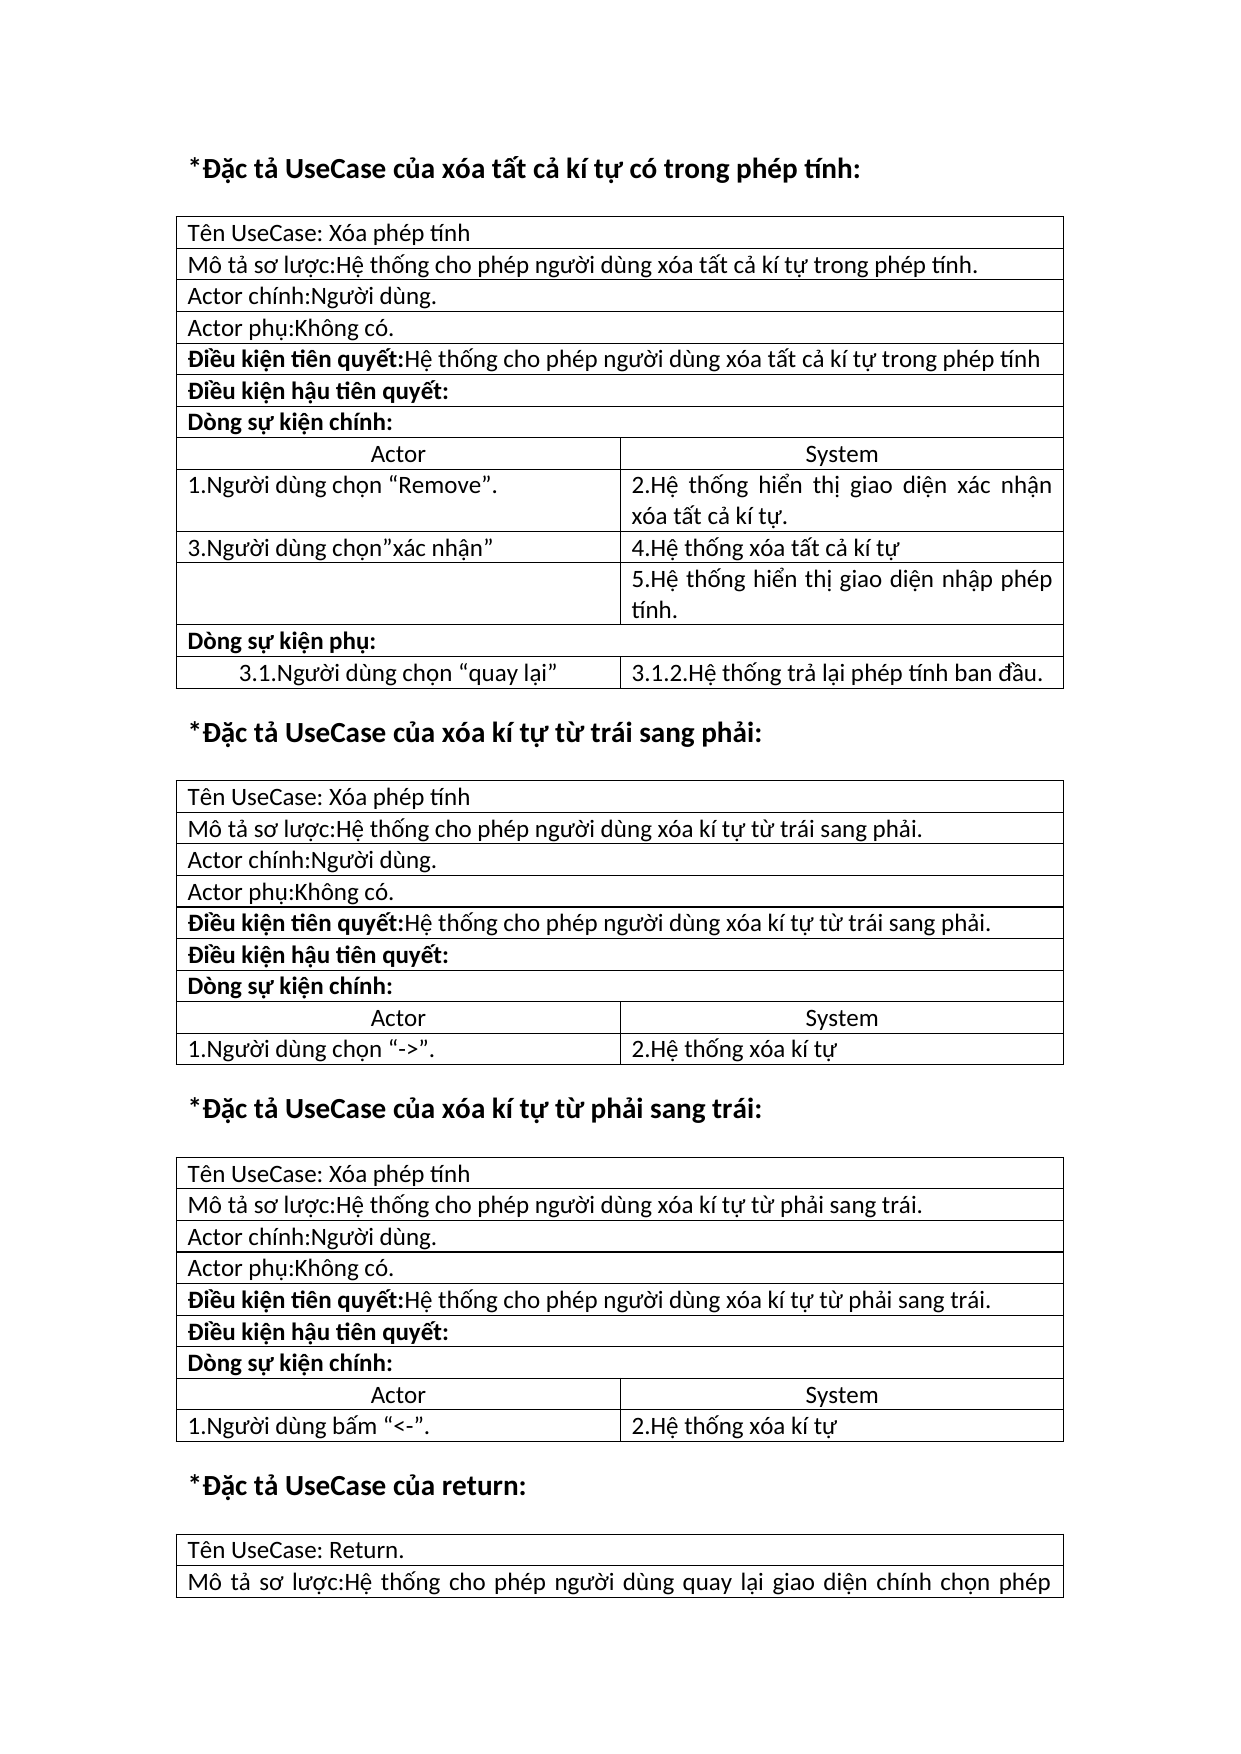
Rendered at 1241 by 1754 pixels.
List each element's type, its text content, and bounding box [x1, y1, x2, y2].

table_cell Actor chính:Người dùng. [177, 280, 1063, 311]
text *Đặc tả UseCase của xóa kí tự từ phải sang trái: [187, 1091, 1053, 1126]
table_cell Actor [177, 1002, 620, 1033]
table_cell 4.Hệ thống xóa tất cả kí tự [621, 532, 1063, 562]
table_cell System [621, 1379, 1063, 1409]
table_cell Actor phụ:Không có. [177, 312, 1063, 342]
table_cell 3.1.2.Hệ thống trả lại phép tính ban đầu. [621, 657, 1063, 687]
table_cell 3.1.Người dùng chọn “quay lại” [177, 657, 620, 687]
table_header Tên UseCase: Return. [177, 1535, 1063, 1565]
table_cell Điều kiện tiên quyết:Hệ thống cho phép người dùng xóa kí tự từ trái sang phải. [177, 908, 1063, 938]
table_cell Điều kiện hậu tiên quyết: [177, 939, 1063, 969]
table_cell Dòng sự kiện chính: [177, 971, 1063, 1001]
table_cell Dòng sự kiện phụ: [177, 625, 1063, 656]
table_cell Actor chính:Người dùng. [177, 844, 1063, 875]
table_cell Actor phụ:Không có. [177, 876, 1063, 906]
table_header Tên UseCase: Xóa phép tính [177, 781, 1063, 812]
table_cell Dòng sự kiện chính: [177, 1347, 1063, 1378]
table_cell 2.Hệ thống xóa kí tự [621, 1410, 1063, 1441]
table_cell 2.Hệ thống hiển thị giao diện xác nhận xóa tất cả kí tự. [621, 470, 1063, 531]
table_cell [177, 1566, 1063, 1597]
table_cell Điều kiện hậu tiên quyết: [177, 1316, 1063, 1346]
table_cell Actor chính:Người dùng. [177, 1221, 1063, 1251]
table_cell Điều kiện tiên quyết:Hệ thống cho phép người dùng xóa tất cả kí tự trong phép tính [177, 344, 1063, 374]
table_cell Actor phụ:Không có. [177, 1253, 1063, 1283]
table_cell 2.Hệ thống xóa kí tự [621, 1034, 1063, 1064]
table_cell 1.Người dùng chọn “->”. [177, 1034, 620, 1064]
table_cell System [621, 1002, 1063, 1033]
table_cell 1.Người dùng bấm “<-”. [177, 1410, 620, 1441]
table_cell 3.Người dùng chọn”xác nhận” [177, 532, 620, 562]
table_cell Điều kiện hậu tiên quyết: [177, 375, 1063, 406]
table_cell Mô tả sơ lược:Hệ thống cho phép người dùng xóa kí tự từ phải sang trái. [177, 1189, 1063, 1220]
text *Đặc tả UseCase của return: [187, 1467, 1053, 1503]
table_cell [177, 563, 620, 624]
table_cell Actor [177, 438, 620, 469]
table_cell Điều kiện tiên quyết:Hệ thống cho phép người dùng xóa kí tự từ phải sang trái. [177, 1284, 1063, 1314]
table_header Tên UseCase: Xóa phép tính [177, 217, 1063, 248]
table_cell Mô tả sơ lược:Hệ thống cho phép người dùng xóa tất cả kí tự trong phép tính. [177, 249, 1063, 279]
table_header Tên UseCase: Xóa phép tính [177, 1158, 1063, 1188]
table_cell 1.Người dùng chọn “Remove”. [177, 470, 620, 531]
text *Đặc tả UseCase của xóa tất cả kí tự có trong phép tính: [187, 150, 1053, 186]
table_cell System [621, 438, 1063, 469]
text *Đặc tả UseCase của xóa kí tự từ trái sang phải: [187, 714, 1053, 749]
table_cell 5.Hệ thống hiển thị giao diện nhập phép tính. [621, 563, 1063, 624]
table_cell Dòng sự kiện chính: [177, 407, 1063, 437]
table_cell Mô tả sơ lược:Hệ thống cho phép người dùng xóa kí tự từ trái sang phải. [177, 813, 1063, 843]
table_cell Actor [177, 1379, 620, 1409]
